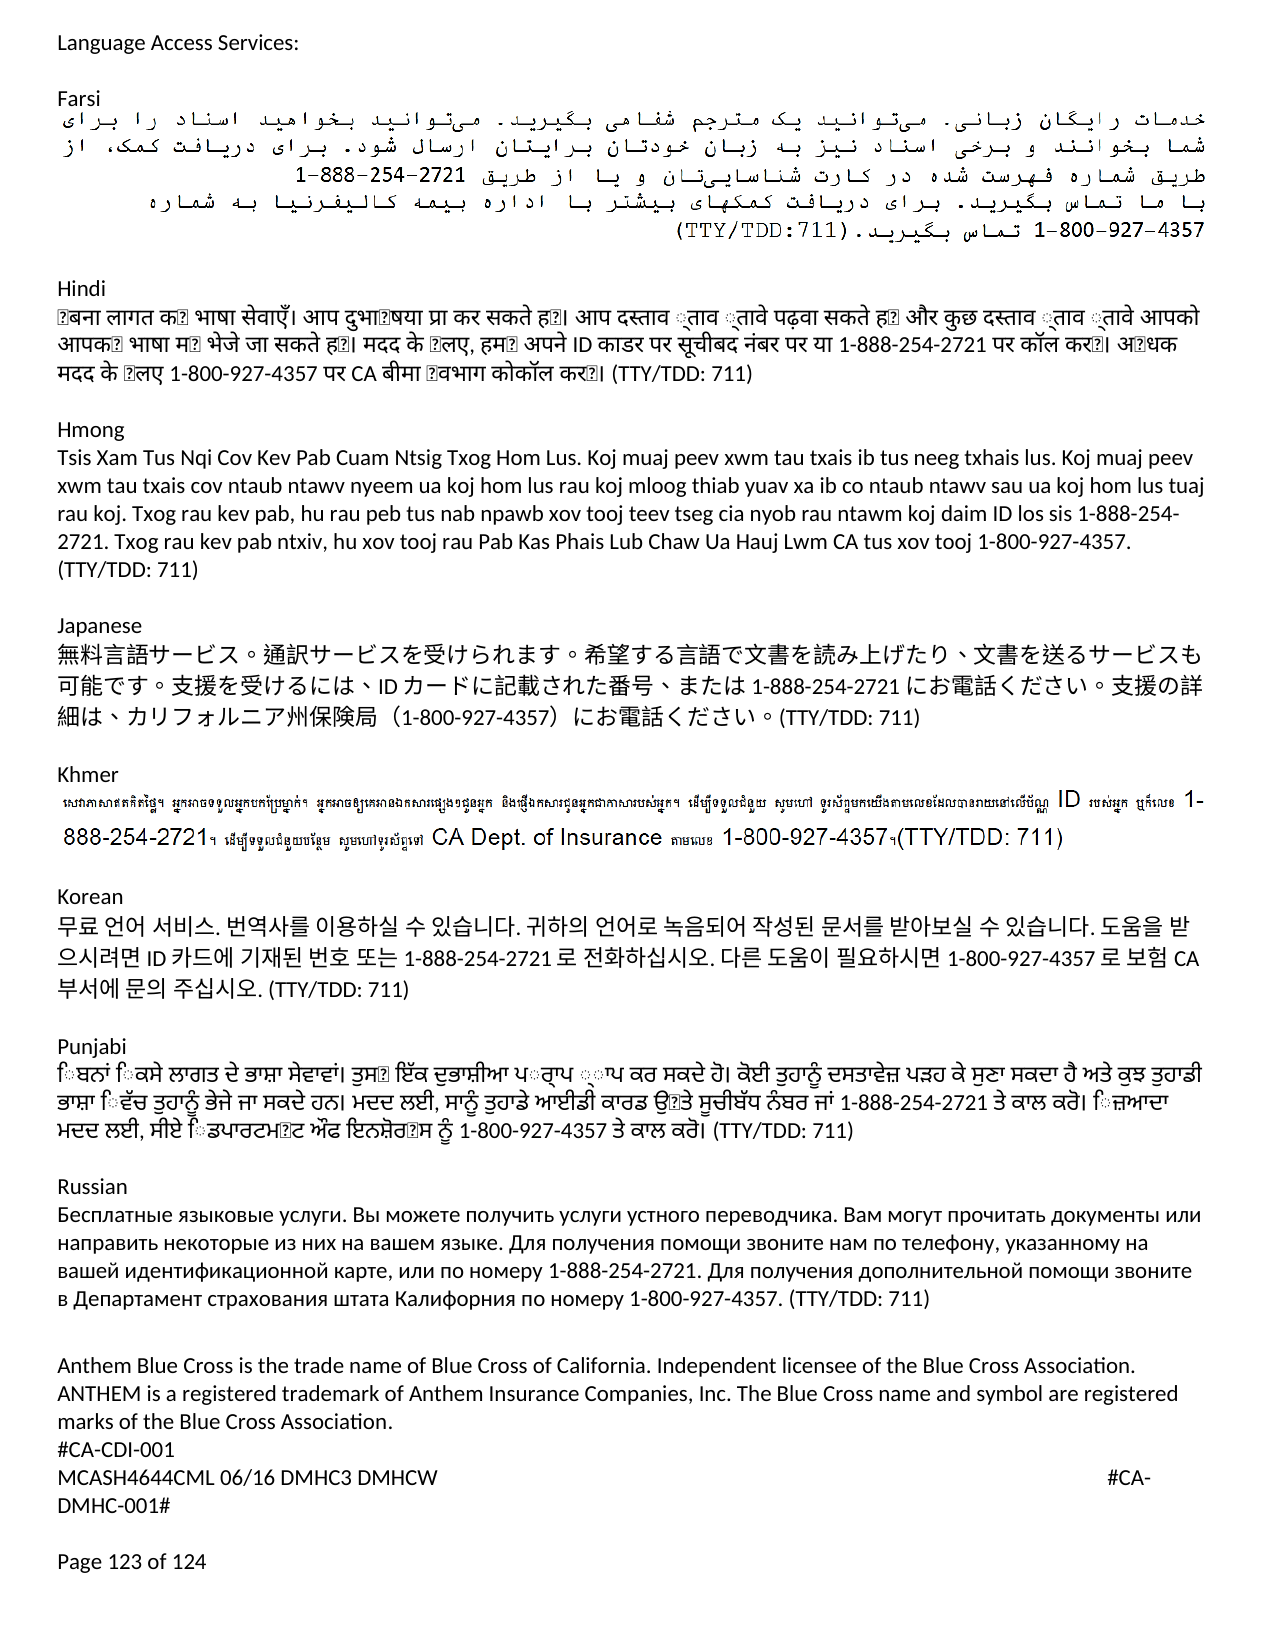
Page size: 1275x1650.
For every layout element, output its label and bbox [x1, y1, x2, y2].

picture [56, 111, 1209, 245]
picture [56, 788, 1209, 854]
